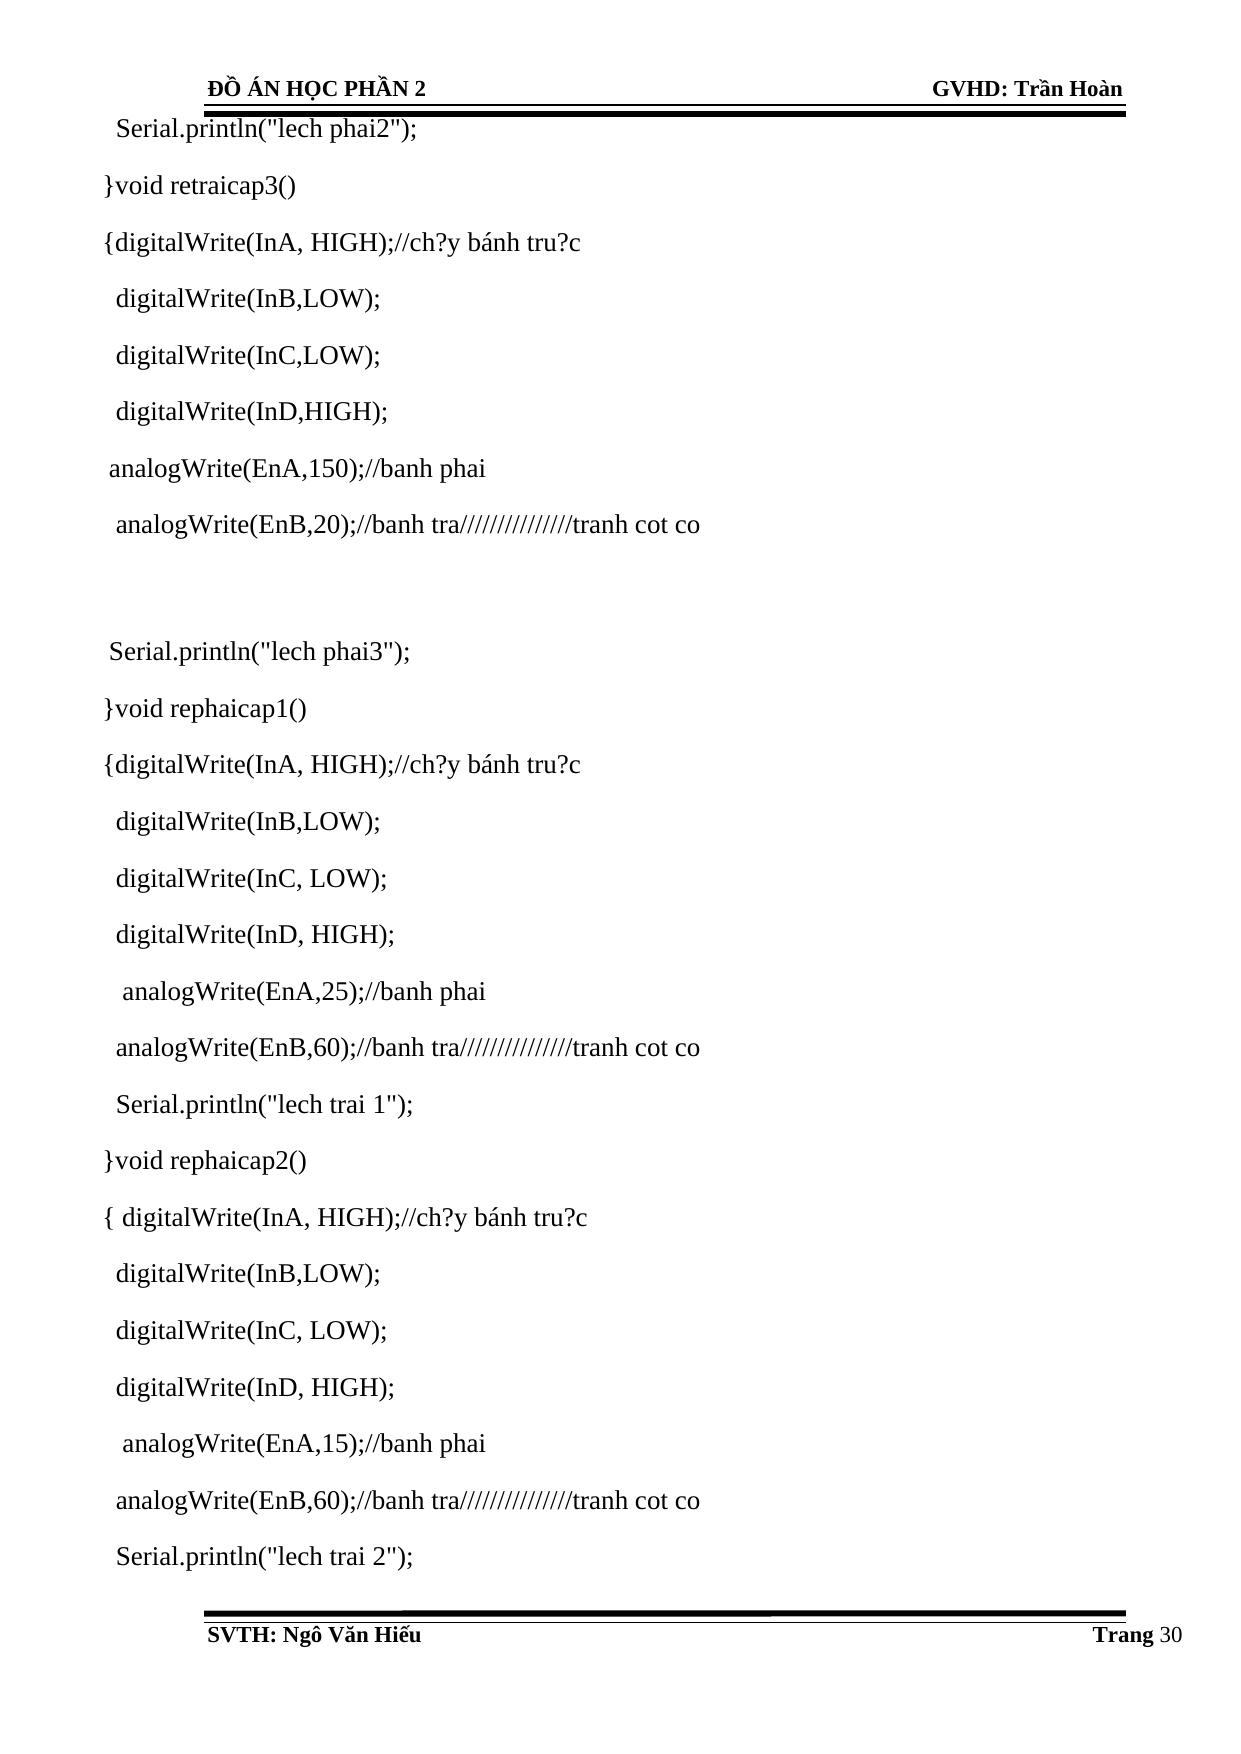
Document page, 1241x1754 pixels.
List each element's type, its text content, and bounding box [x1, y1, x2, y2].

text { digitalWrite(InA, HIGH);//ch?y bánh tru?c [102, 1201, 1173, 1232]
text Serial.println("lech trai 1"); [102, 1088, 1173, 1119]
text analogWrite(EnB,60);//banh tra///////////////tranh cot co [102, 1484, 1173, 1515]
text digitalWrite(InD, HIGH); [102, 918, 1173, 949]
text digitalWrite(InD,HIGH); [102, 395, 1173, 426]
text analogWrite(EnB,20);//banh tra///////////////tranh cot co [102, 508, 1173, 539]
text }void rephaicap2() [102, 1144, 1173, 1176]
text {digitalWrite(InA, HIGH);//ch?y bánh tru?c [102, 226, 1173, 257]
text digitalWrite(InC, LOW); [102, 1314, 1173, 1345]
text digitalWrite(InC,LOW); [102, 339, 1173, 370]
text digitalWrite(InD, HIGH); [102, 1371, 1173, 1402]
text }void rephaicap1() [102, 692, 1173, 723]
text Serial.println("lech phai2"); [102, 112, 1173, 144]
text analogWrite(EnA,150);//banh phai [102, 452, 1173, 483]
text digitalWrite(InB,LOW); [102, 282, 1173, 313]
text digitalWrite(InC, LOW); [102, 862, 1173, 893]
text Serial.println("lech phai3"); [102, 635, 1173, 667]
text Serial.println("lech trai 2"); [102, 1540, 1173, 1572]
text {digitalWrite(InA, HIGH);//ch?y bánh tru?c [102, 748, 1173, 780]
text }void retraicap3() [102, 169, 1173, 200]
text digitalWrite(InB,LOW); [102, 1258, 1173, 1289]
text digitalWrite(InB,LOW); [102, 805, 1173, 836]
text analogWrite(EnA,15);//banh phai [102, 1427, 1173, 1458]
text analogWrite(EnB,60);//banh tra///////////////tranh cot co [102, 1031, 1173, 1062]
text analogWrite(EnA,25);//banh phai [102, 975, 1173, 1006]
